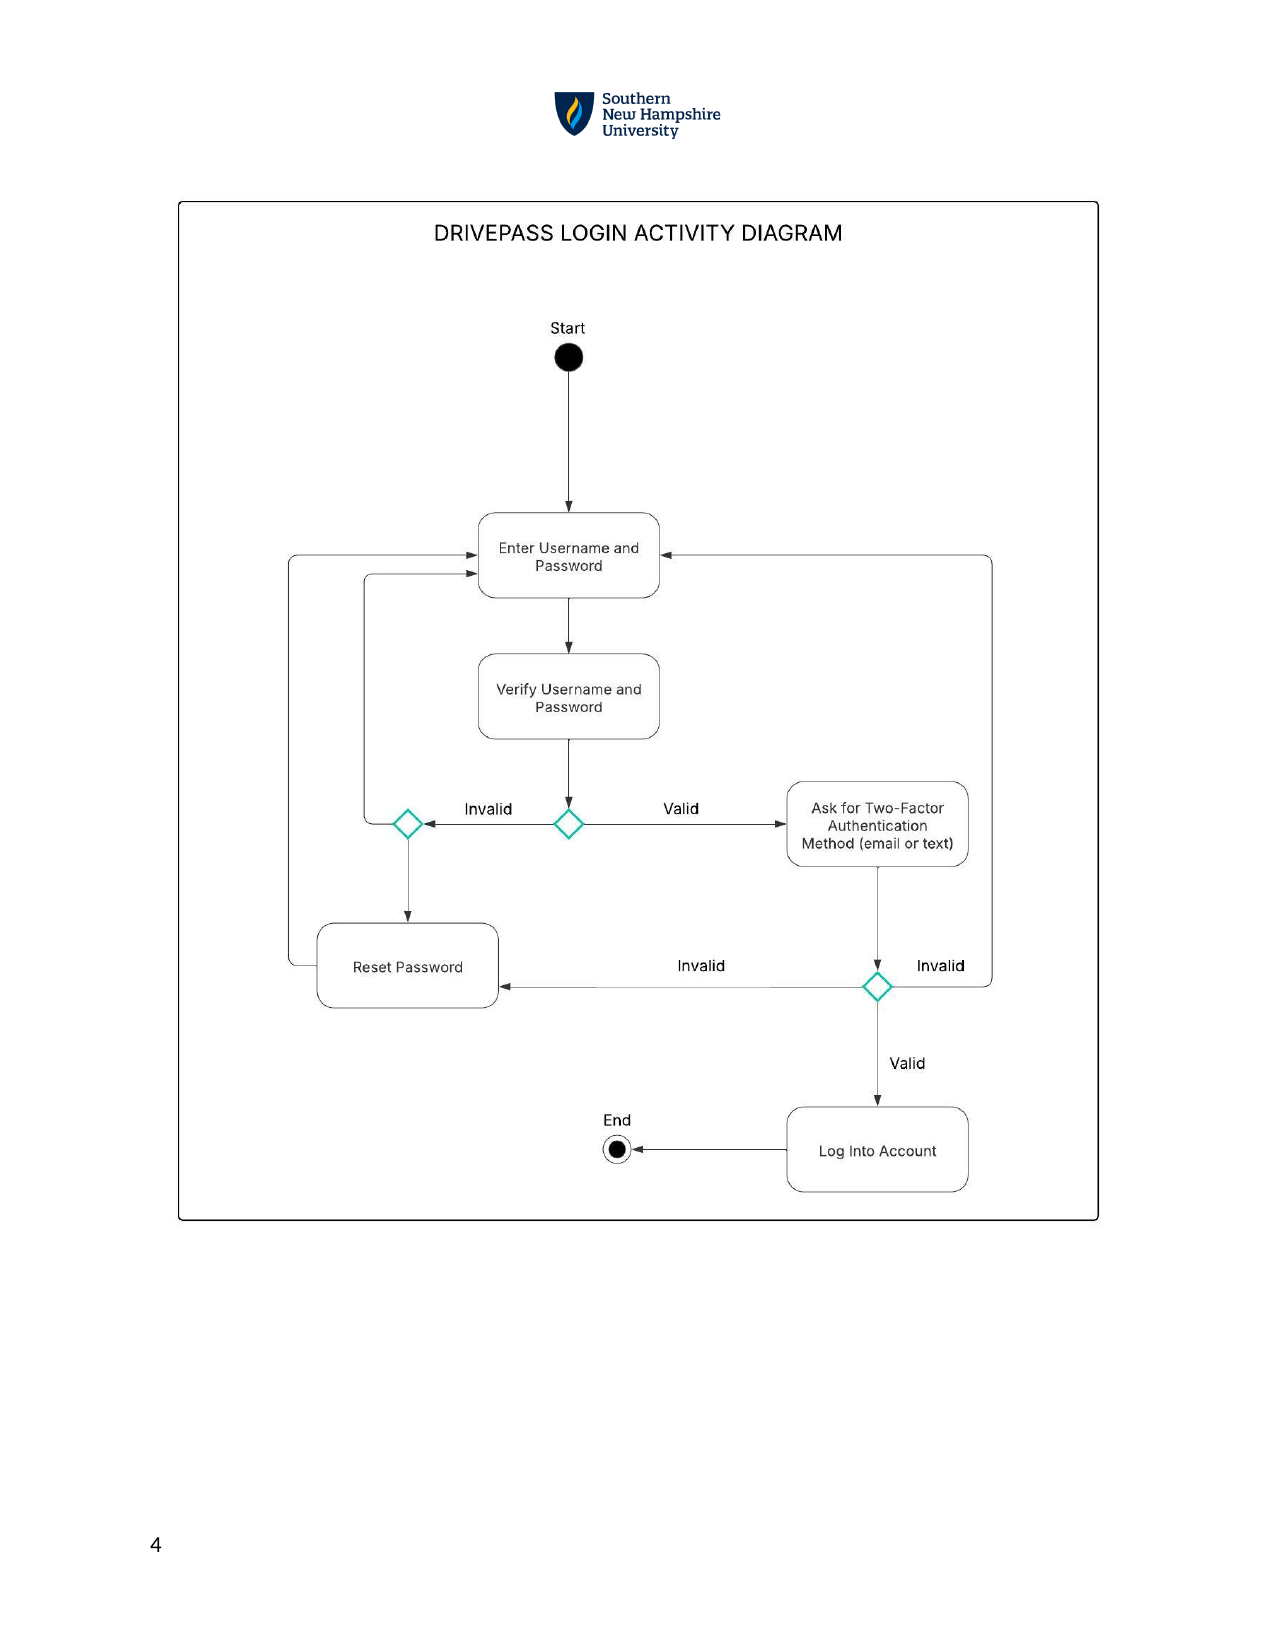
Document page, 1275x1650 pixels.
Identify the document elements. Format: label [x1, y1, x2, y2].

picture [546, 75, 729, 154]
picture [150, 173, 1125, 1248]
